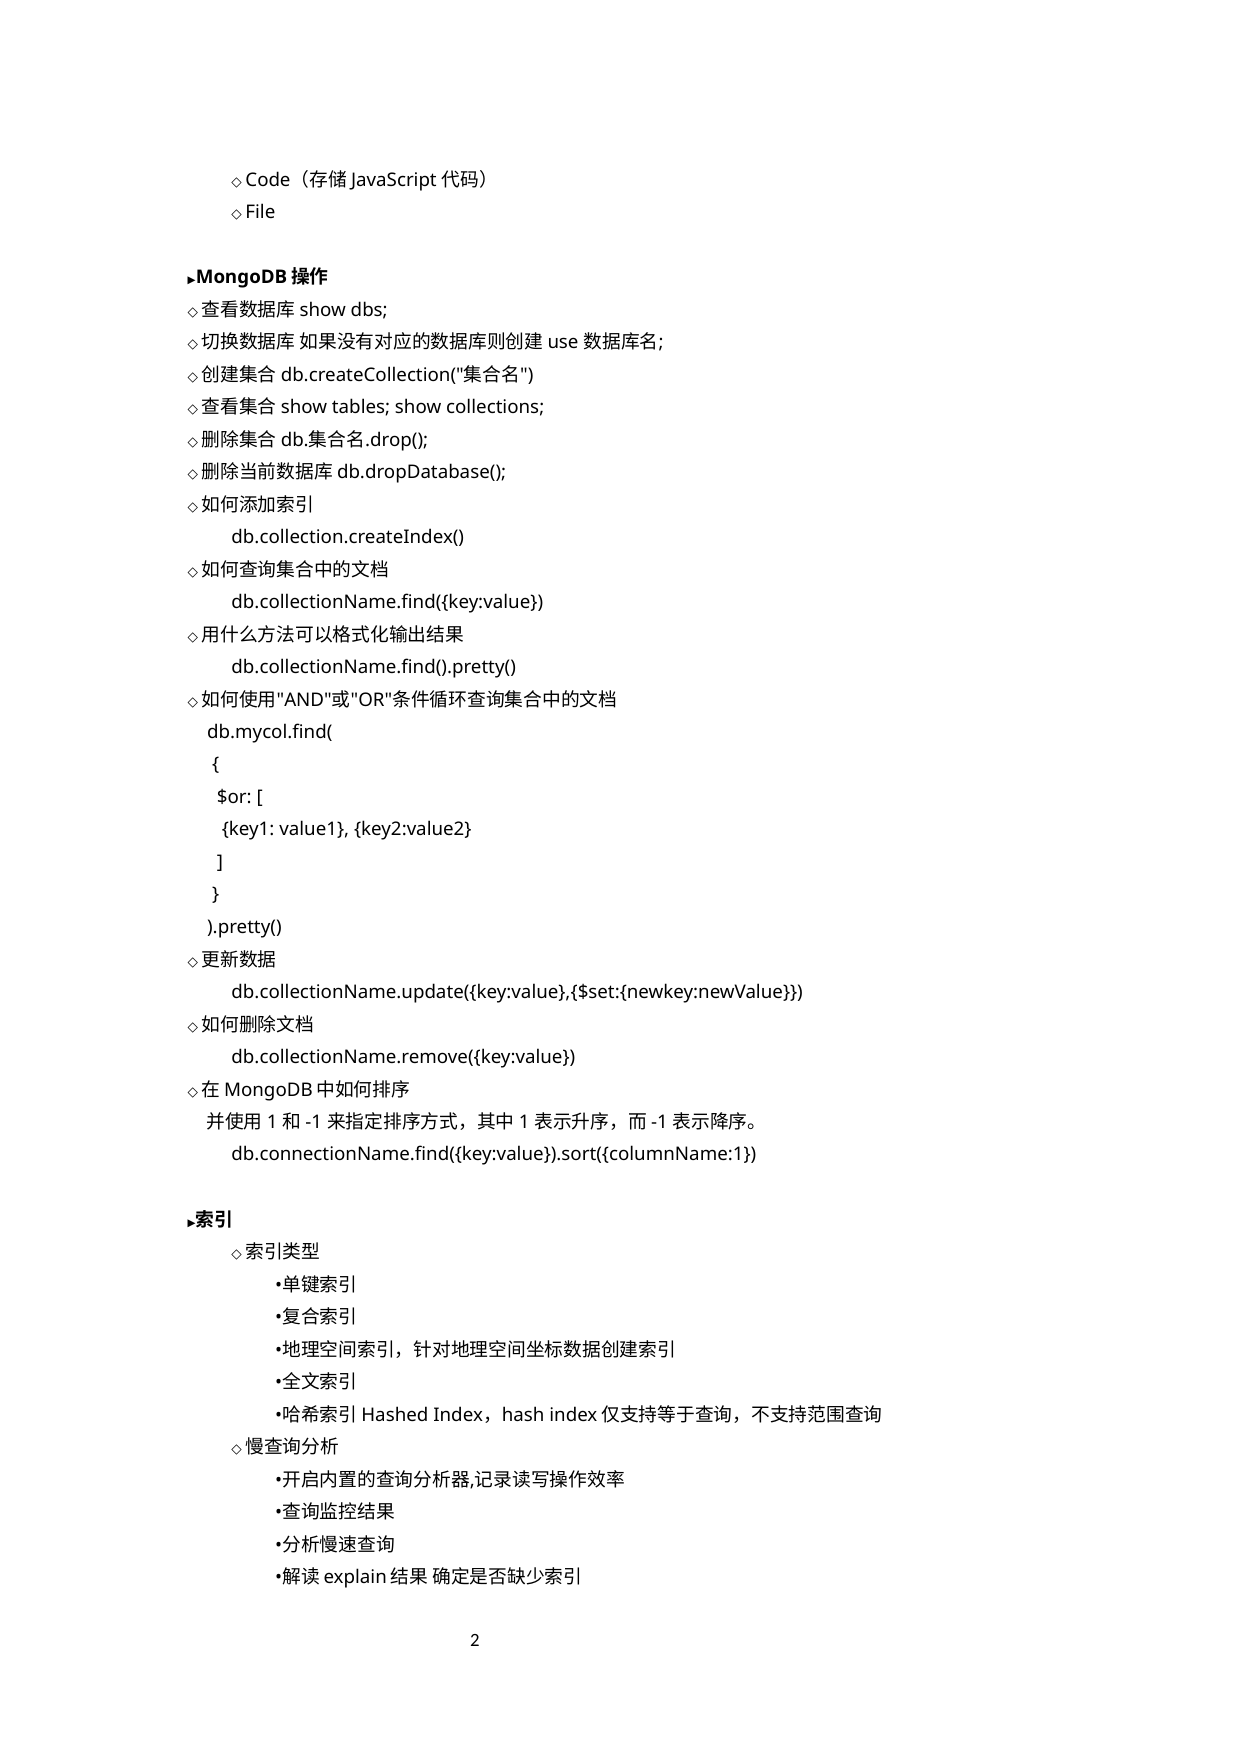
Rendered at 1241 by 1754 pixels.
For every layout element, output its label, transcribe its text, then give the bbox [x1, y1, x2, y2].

text ◇File [187, 194, 1053, 227]
text ◇创建集合 db.createCollection("集合名") [187, 357, 1053, 389]
text {key1: value1}, {key2:value2} [187, 812, 1053, 844]
text } [187, 877, 1053, 909]
text 并使用 1 和 -1 来指定排序方式，其中 1 表示升序，而 -1 表示降序。 [187, 1104, 1053, 1137]
text $or: [ [187, 779, 1053, 812]
text •地理空间索引，针对地理空间坐标数据创建索引 [187, 1332, 1053, 1364]
text db.collection.createIndex() [187, 519, 1053, 552]
text ] [187, 844, 1053, 877]
text ◇查看数据库 show dbs; [187, 292, 1053, 324]
text •解读explain结果 确定是否缺少索引 [187, 1559, 1053, 1592]
text db.collectionName.update({key:value},{$set:{newkey:newValue}}) [187, 974, 1053, 1007]
text db.collectionName.find({key:value}) [187, 584, 1053, 617]
text { [187, 747, 1053, 779]
text •复合索引 [187, 1299, 1053, 1332]
text •开启内置的查询分析器,记录读写操作效率 [187, 1462, 1053, 1494]
text •全文索引 [187, 1364, 1053, 1397]
text db.collectionName.find().pretty() [187, 649, 1053, 682]
text ◇慢查询分析 [187, 1429, 1053, 1462]
text ▶索引 [187, 1202, 1053, 1234]
text ◇用什么方法可以格式化输出结果 [187, 617, 1053, 649]
text ◇在MongoDB中如何排序 [187, 1072, 1053, 1104]
text ).pretty() [187, 909, 1053, 942]
text ◇查看集合 show tables; show collections; [187, 389, 1053, 422]
text ◇切换数据库 如果没有对应的数据库则创建 use 数据库名; [187, 324, 1053, 357]
text ◇索引类型 [187, 1234, 1053, 1267]
text •单键索引 [187, 1267, 1053, 1299]
text ◇更新数据 [187, 942, 1053, 974]
text ◇如何查询集合中的文档 [187, 552, 1053, 584]
text ◇如何添加索引 [187, 487, 1053, 519]
text db.collectionName.remove({key:value}) [187, 1039, 1053, 1072]
text db.connectionName.find({key:value}).sort({columnName:1}) [187, 1137, 1053, 1169]
text ◇删除当前数据库 db.dropDatabase(); [187, 454, 1053, 487]
text ◇Code（存储 JavaScript 代码） [187, 162, 1053, 194]
text •查询监控结果 [187, 1494, 1053, 1527]
text ◇如何使用"AND"或"OR"条件循环查询集合中的文档 [187, 682, 1053, 714]
text •分析慢速查询 [187, 1527, 1053, 1559]
text ▶MongoDB操作 [187, 259, 1053, 292]
text db.mycol.find( [187, 714, 1053, 747]
text ◇删除集合 db.集合名.drop(); [187, 422, 1053, 454]
text •哈希索引 Hashed Index，hash index仅支持等于查询，不支持范围查询 [187, 1397, 1053, 1429]
text ◇如何删除文档 [187, 1007, 1053, 1039]
